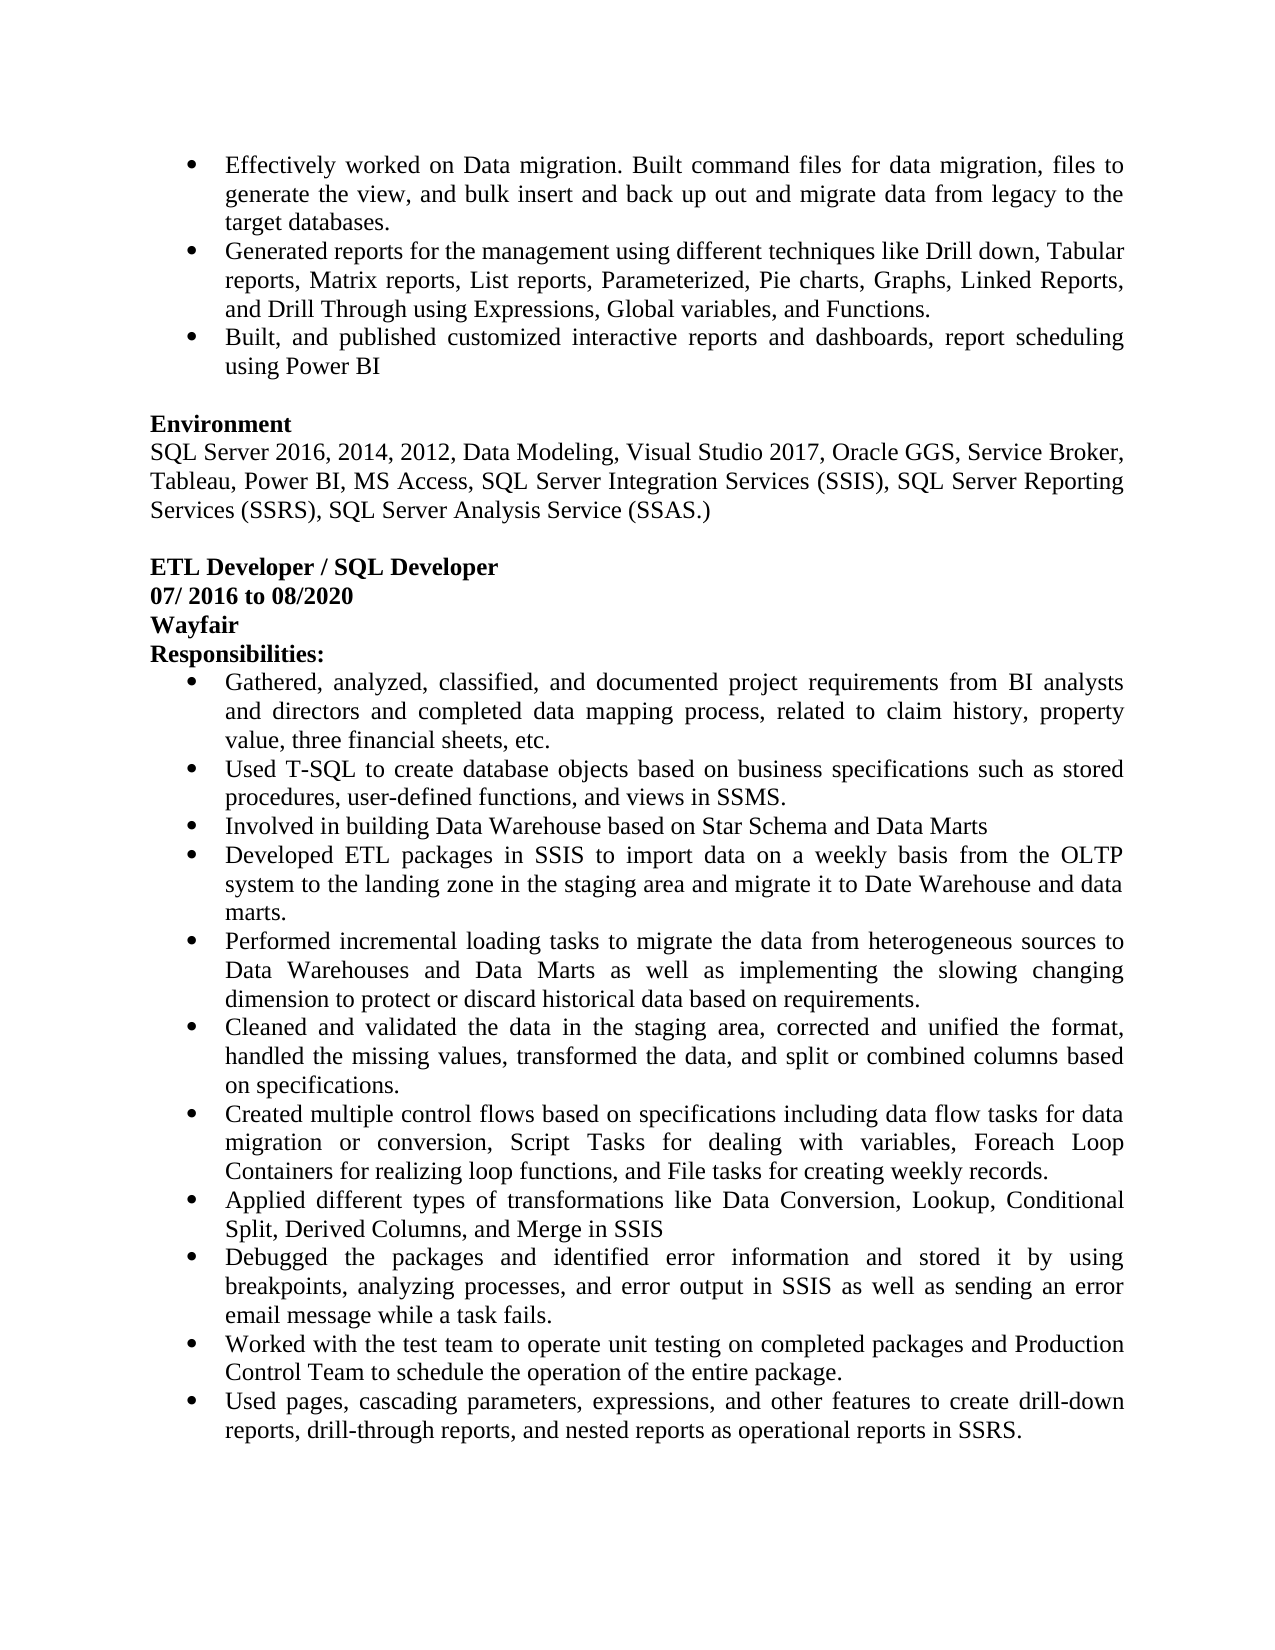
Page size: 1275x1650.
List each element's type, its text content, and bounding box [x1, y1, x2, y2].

list Used T-SQL to create database objects based on business specifications such as stored procedures, user-defined functions, and views in SSMS. [187, 754, 1125, 811]
list Performed incremental loading tasks to migrate the data from heterogeneous sources to Data Warehouses and Data Marts as well as implementing the slowing changing dimension to protect or discard historical data based on requirements. [187, 926, 1125, 1012]
text ETL Developer / SQL Developer [150, 552, 1125, 581]
text 07/ 2016 to 08/2020 [150, 581, 1125, 610]
list Debugged the packages and identified error information and stored it by using breakpoints, analyzing processes, and error output in SSIS as well as sending an error email message while a task fails. [187, 1242, 1125, 1329]
list Built, and published customized interactive reports and dashboards, report scheduling using Power BI [187, 322, 1125, 380]
list Involved in building Data Warehouse based on Star Schema and Data Marts [187, 811, 1125, 840]
list Applied different types of transformations like Data Conversion, Lookup, Conditional Split, Derived Columns, and Merge in SSIS [187, 1185, 1125, 1242]
text Responsibilities: [150, 639, 1125, 667]
list Gathered, analyzed, classified, and documented project requirements from BI analysts and directors and completed data mapping process, related to claim history, property value, three financial sheets, etc. [187, 667, 1125, 754]
list Cleaned and validated the data in the staging area, corrected and unified the format, handled the missing values, transformed the data, and split or combined columns based on specifications. [187, 1012, 1125, 1099]
list Created multiple control flows based on specifications including data flow tasks for data migration or conversion, Script Tasks for dealing with variables, Foreach Loop Containers for realizing loop functions, and File tasks for creating weekly records. [187, 1099, 1125, 1185]
text Environment [150, 409, 1125, 437]
list Generated reports for the management using different techniques like Drill down, Tabular reports, Matrix reports, List reports, Parameterized, Pie charts, Graphs, Linked Reports, and Drill Through using Expressions, Global variables, and Functions. [187, 236, 1125, 322]
list Worked with the test team to operate unit testing on completed packages and Production Control Team to schedule the operation of the entire package. [187, 1329, 1125, 1386]
list Developed ETL packages in SSIS to import data on a weekly basis from the OLTP system to the landing zone in the staging area and migrate it to Date Warehouse and data marts. [187, 840, 1125, 926]
text SQL Server 2016, 2014, 2012, Data Modeling, Visual Studio 2017, Oracle GGS, Service Broker, Tableau, Power BI, MS Access, SQL Server Integration Services (SSIS), SQL Server Reporting Services (SSRS), SQL Server Analysis Service (SSAS.) [150, 437, 1125, 524]
list Used pages, cascading parameters, expressions, and other features to create drill-down reports, drill-through reports, and nested reports as operational reports in SSRS. [187, 1386, 1125, 1444]
text Wayfair [150, 610, 1125, 639]
list Effectively worked on Data migration. Built command files for data migration, files to generate the view, and bulk insert and back up out and migrate data from legacy to the target databases. [187, 150, 1125, 236]
